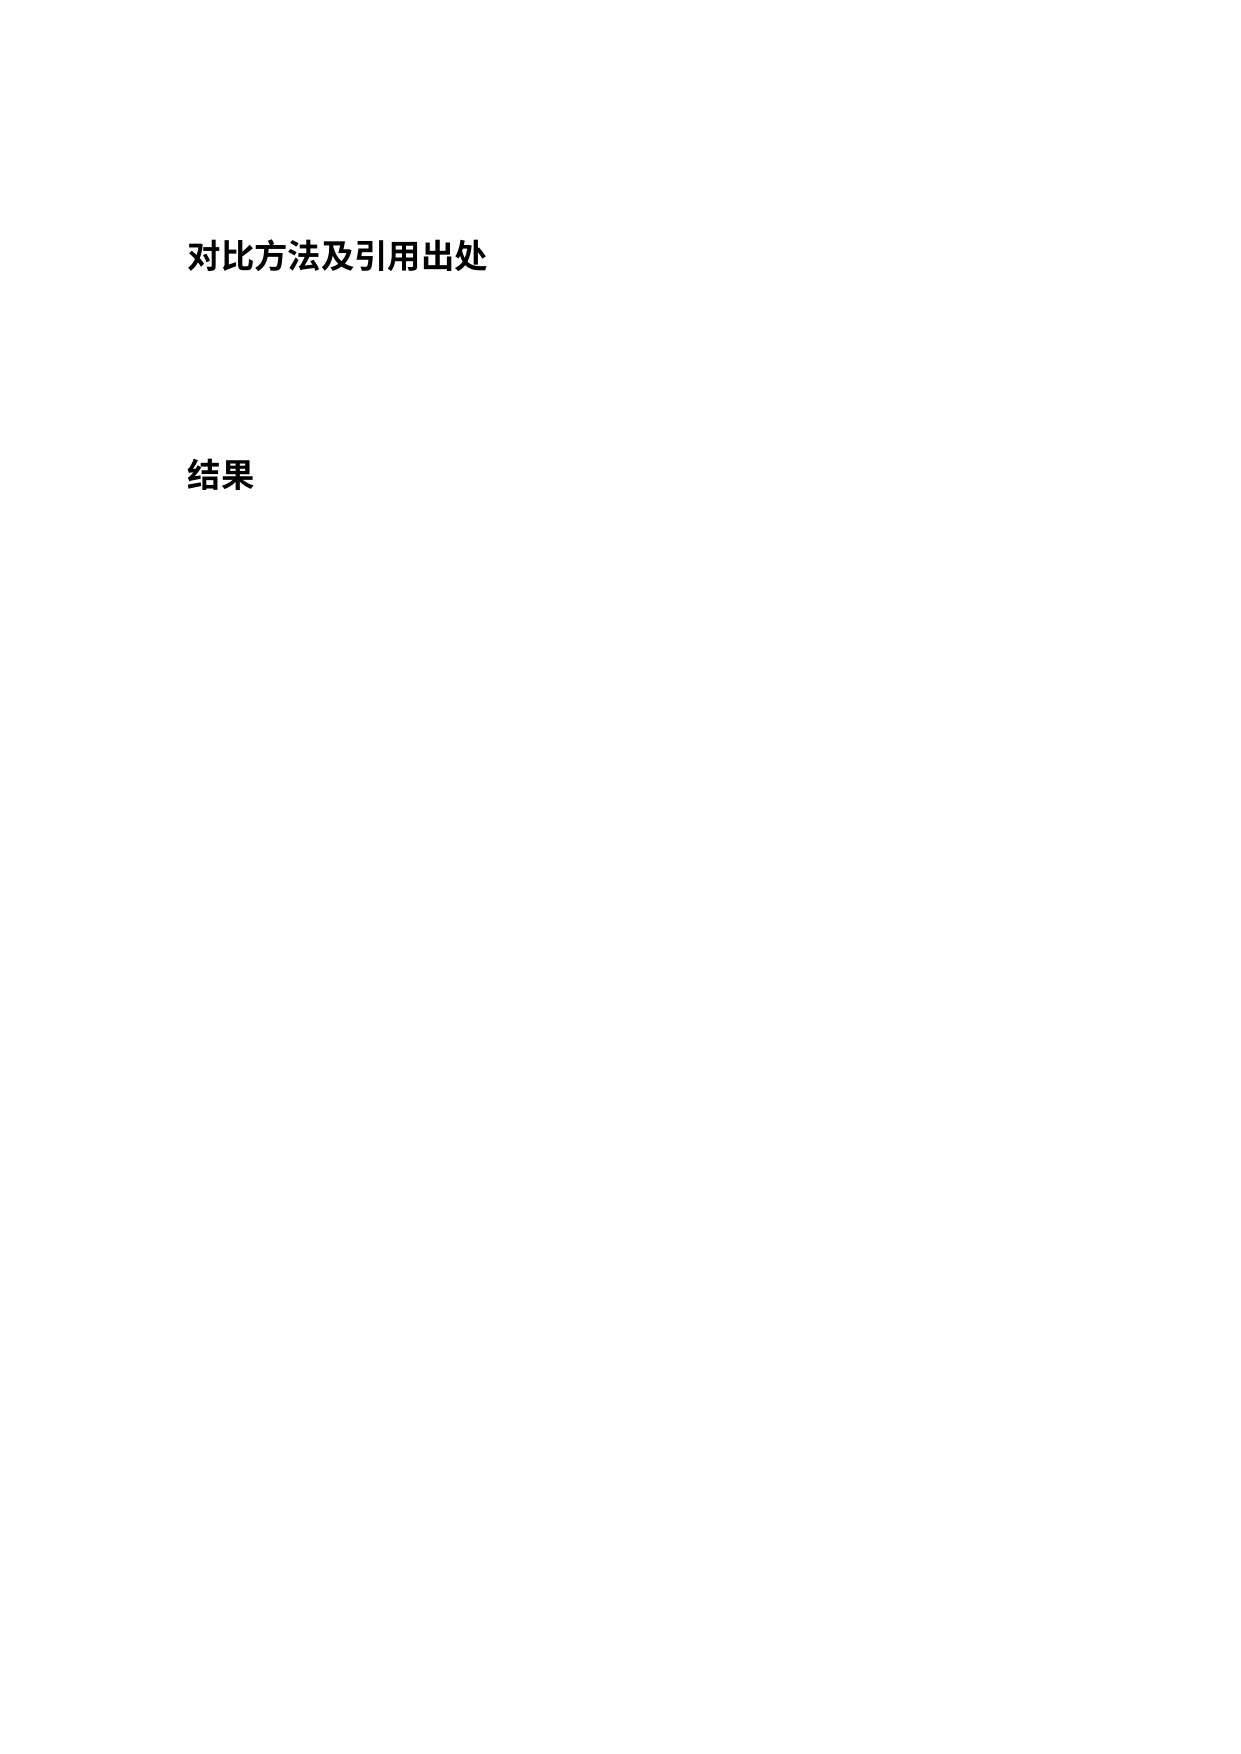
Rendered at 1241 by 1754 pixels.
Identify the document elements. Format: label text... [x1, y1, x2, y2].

subtitle 结果 [187, 441, 1053, 506]
subtitle 对比方法及引用出处 [187, 222, 1053, 287]
